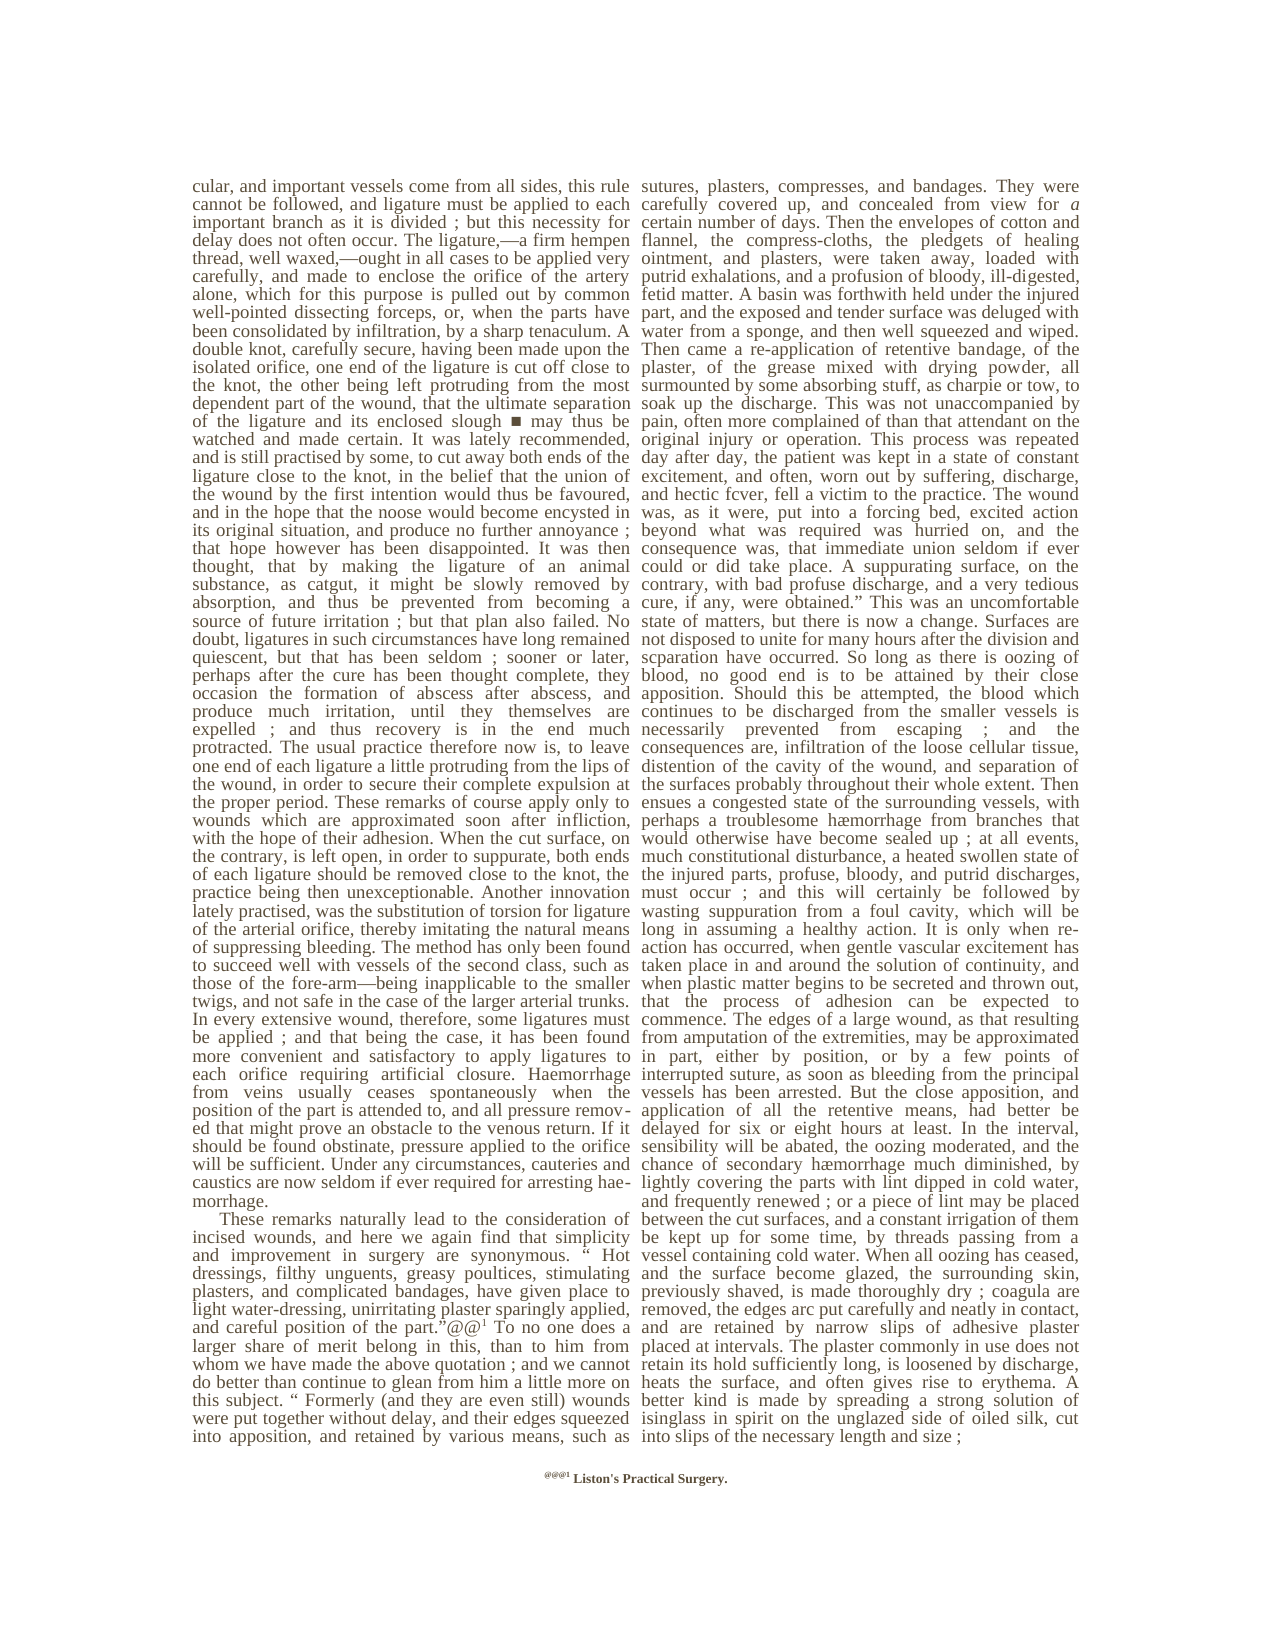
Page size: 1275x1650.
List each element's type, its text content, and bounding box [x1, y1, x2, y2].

text These remarks naturally lead to the consideration of incised wounds, and here we again find that simplicity and improvement in surgery are synonymous. “ Hot dressings, filthy unguents, greasy poultices, stimulating plasters, and complicated bandages, have given place to light water-dressing, unirritating plaster sparingly applied, and careful position of the part.”@@1 To no one does a larger share of merit belong in this, than to him from whom we have made the above quotation ; and we cannot do better than continue to glean from him a little more on this subject. “ Formerly (and they are even still) wounds were put together without delay, and their edges squeezed into apposition, and retained by various means, such as sutures, plasters, compresses, and bandages. They were carefully covered up, and concealed from view for a certain number of days. Then the envelopes of cotton and flannel, the compress-cloths, the pledgets of healing ointment, and plasters, were taken away, loaded with putrid exhalations, and a profusion of bloody, ill-digested, fetid matter. A basin was forthwith held under the injured part, and the exposed and tender surface was deluged with water from a sponge, and then well squeezed and wiped. Then came a re-application of retentive bandage, of the plaster, of the grease mixed with drying powder, all surmounted by some absorbing stuff, as charpie or tow, to soak up the discharge. This was not unaccompanied by pain, often more complained of than that attendant on the original injury or operation. This process was repeated day after day, the patient was kept in a state of constant excitement, and often, worn out by suffering, discharge, and hectic fcver, fell a victim to the practice. The wound was, as it were, put into a forcing bed, excited action beyond what was required was hurried on, and the consequence was, that immediate union seldom if ever could or did take place. A suppurating surface, on the contrary, with bad profuse discharge, and a very tedious cure, if any, were obtained.” This was an uncomfortable state of matters, but there is now a change. Surfaces are not disposed to unite for many hours after the division and scparation have occurred. So long as there is oozing of blood, no good end is to be attained by their close apposition. Should this be attempted, the blood which continues to be discharged from the smaller vessels is necessarily prevented from escaping ; and the consequences are, infiltration of the loose cellular tissue, distention of the cavity of the wound, and separation of the surfaces probably throughout their whole extent. Then ensues a congested state of the surrounding vessels, with perhaps a troublesome hæmorrhage from branches that would otherwise have become sealed up ; at all events, much constitutional disturbance, a heated swollen state of the injured parts, profuse, bloody, and putrid discharges, must occur ; and this will certainly be followed by wasting suppuration from a foul cavity, which will be long in assuming a healthy action. It is only when re-action has occurred, when gentle vascular excitement has taken place in and around the solution of continuity, and when plastic matter begins to be secreted and thrown out, that the process of adhesion can be expected to commence. The edges of a large wound, as that resulting from amputation of the extremities, may be approximated in part, either by position, or by a few points of interrupted suture, as soon as bleeding from the principal vessels has been arrested. But the close apposition, and application of all the retentive means, had better be delayed for six or eight hours at least. In the interval, sensibility will be abated, the oozing moderated, and the chance of secondary hæmorrhage much diminished, by lightly covering the parts with lint dipped in cold water, and frequently renewed ; or a piece of lint may be placed between the cut surfaces, and a constant irrigation of them be kept up for some time, by threads passing from a vessel containing cold water. When all oozing has ceased, and the surface become glazed, the surrounding skin, previously shaved, is made thoroughly dry ; coagula are removed, the edges arc put carefully and neatly in contact, and are retained by narrow slips of adhesive plaster placed at intervals. The plaster commonly in use does not retain its hold sufficiently long, is loosened by discharge, heats the surface, and often gives rise to erythema. A better kind is made by spreading a strong solution of isinglass in spirit on the unglazed side of oiled silk, cut into slips of the necessary length and size ; [641, 178, 1080, 1447]
text @@@1 Liston's Practical Surgery. [192, 1470, 1080, 1486]
text cular, and important vessels come from all sides, this rule cannot be followed, and ligature must be applied to each important branch as it is divided ; but this necessity for delay does not often occur. The ligature,—a firm hempen thread, well waxed,—ought in all cases to be applied very carefully, and made to enclose the orifice of the artery alone, which for this purpose is pulled out by common well-pointed dissecting forceps, or, when the parts have been consolidated by infiltration, by a sharp tenaculum. A double knot, carefully secure, having been made upon the isolated orifice, one end of the ligature is cut off close to the knot, the other being left protruding from the most dependent part of the wound, that the ultimate separation of the ligature and its enclosed slough ■ may thus be watched and made certain. It was lately recommended, and is still practised by some, to cut away both ends of the ligature close to the knot, in the belief that the union of the wound by the first intention would thus be favoured, and in the hope that the noose would become encysted in its original situation, and produce no further annoyance ; that hope however has been disappointed. It was then thought, that by making the ligature of an animal substance, as catgut, it might be slowly removed by absorption, and thus be prevented from becoming a source of future irritation ; but that plan also failed. No doubt, ligatures in such circumstances have long remained quiescent, but that has been seldom ; sooner or later, perhaps after the cure has been thought complete, they occasion the formation of abscess after abscess, and produce much irritation, until they themselves are expelled ; and thus recovery is in the end much protracted. The usual practice therefore now is, to leave one end of each ligature a little protruding from the lips of the wound, in order to secure their complete expulsion at the proper period. These remarks of course apply only to wounds which are approximated soon after infliction, with the hope of their adhesion. When the cut surface, on the contrary, is left open, in order to suppurate, both ends of each ligature should be removed close to the knot, the practice being then unexceptionable. Another innovation lately practised, was the substitution of torsion for ligature of the arterial orifice, thereby imitating the natural means of suppressing bleeding. The method has only been found to succeed well with vessels of the second class, such as those of the fore-arm—being inapplicable to the smaller twigs, and not safe in the case of the larger arterial trunks. In every extensive wound, therefore, some ligatures must be applied ; and that being the case, it has been found more convenient and satisfactory to apply ligatures to each orifice requiring artificial closure. Haemorrhage from veins usually ceases spontaneously when the position of the part is attended to, and all pressure removed that might prove an obstacle to the venous return. If it should be found obstinate, pressure applied to the orifice will be sufficient. Under any circumstances, cauteries and caustics are now seldom if ever required for arresting haemorrhage. [192, 178, 631, 1211]
